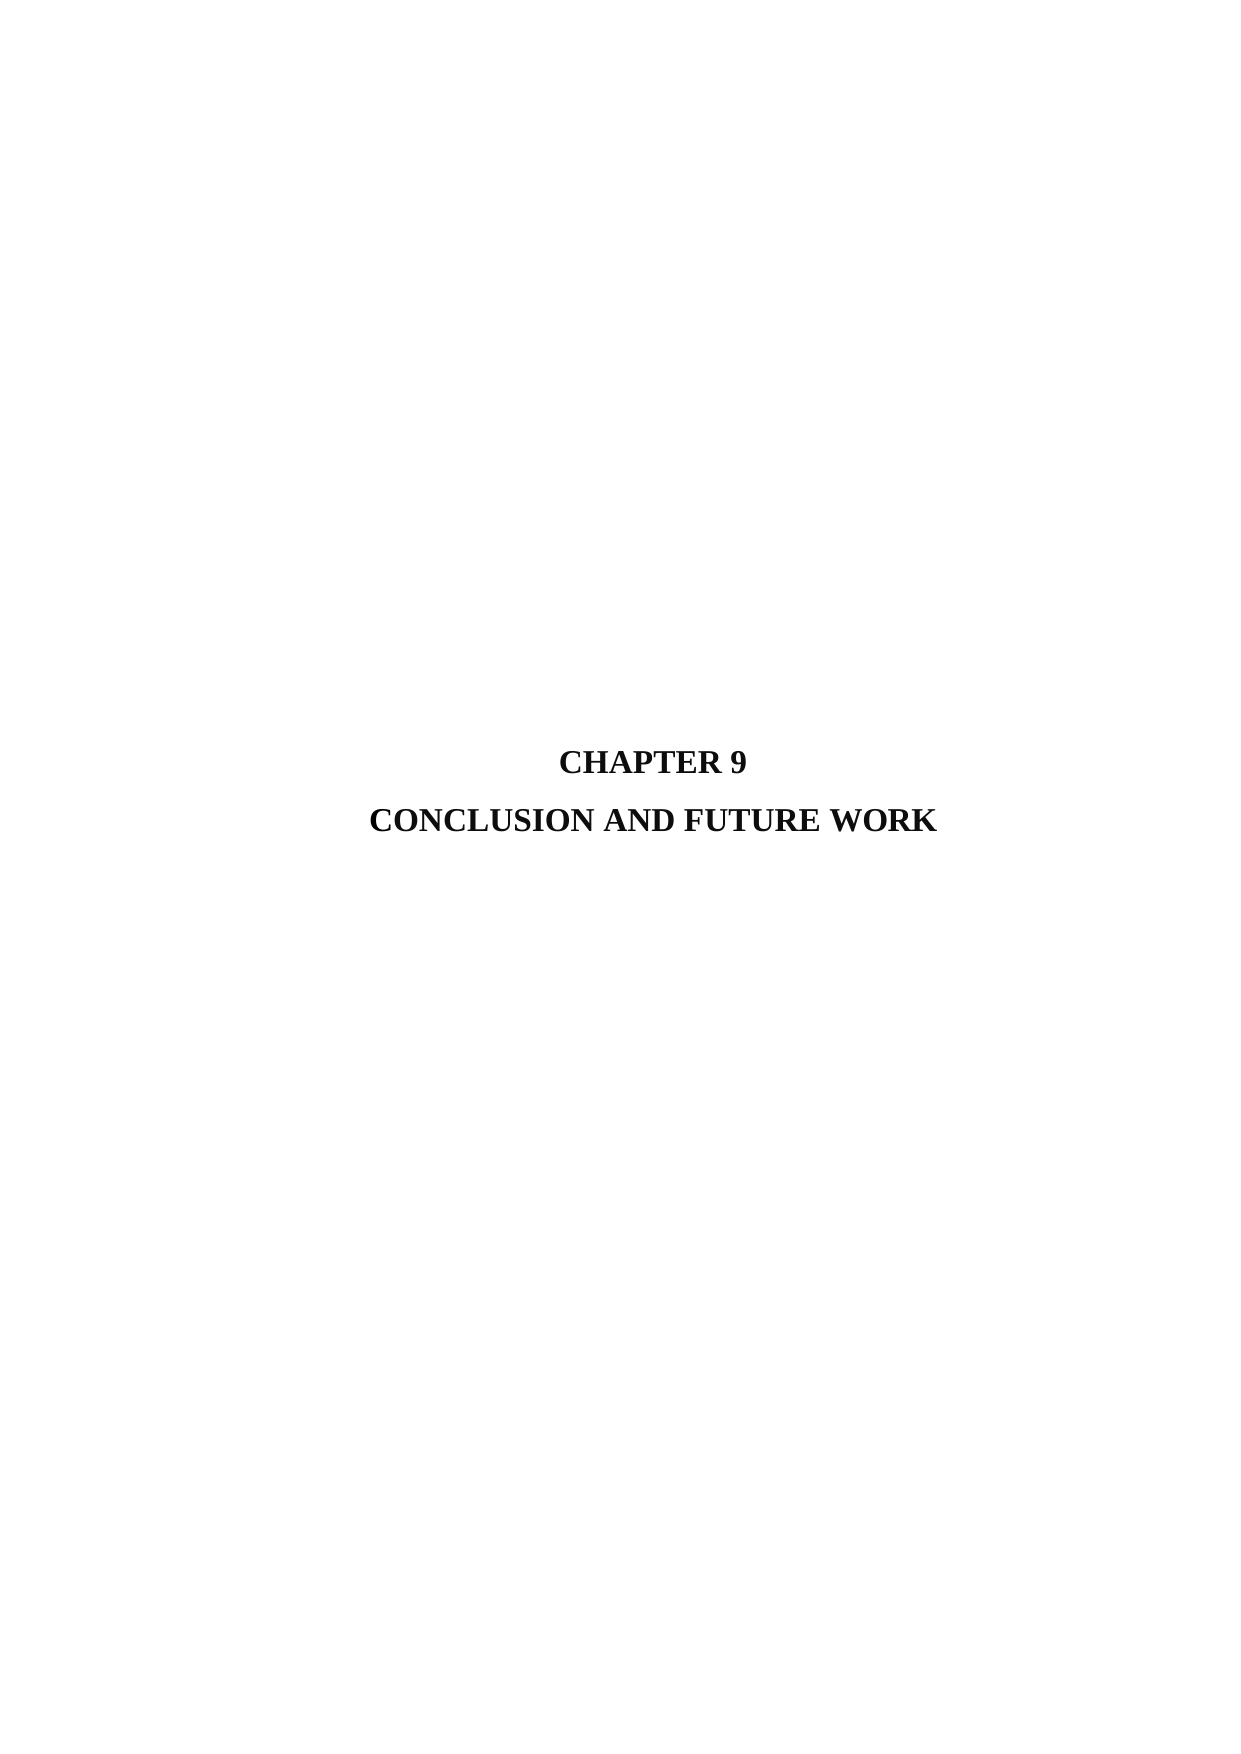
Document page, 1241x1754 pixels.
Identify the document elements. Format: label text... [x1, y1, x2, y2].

text CONCLUSION AND FUTURE WORK [177, 800, 1129, 838]
text CHAPTER 9 [177, 742, 1129, 781]
